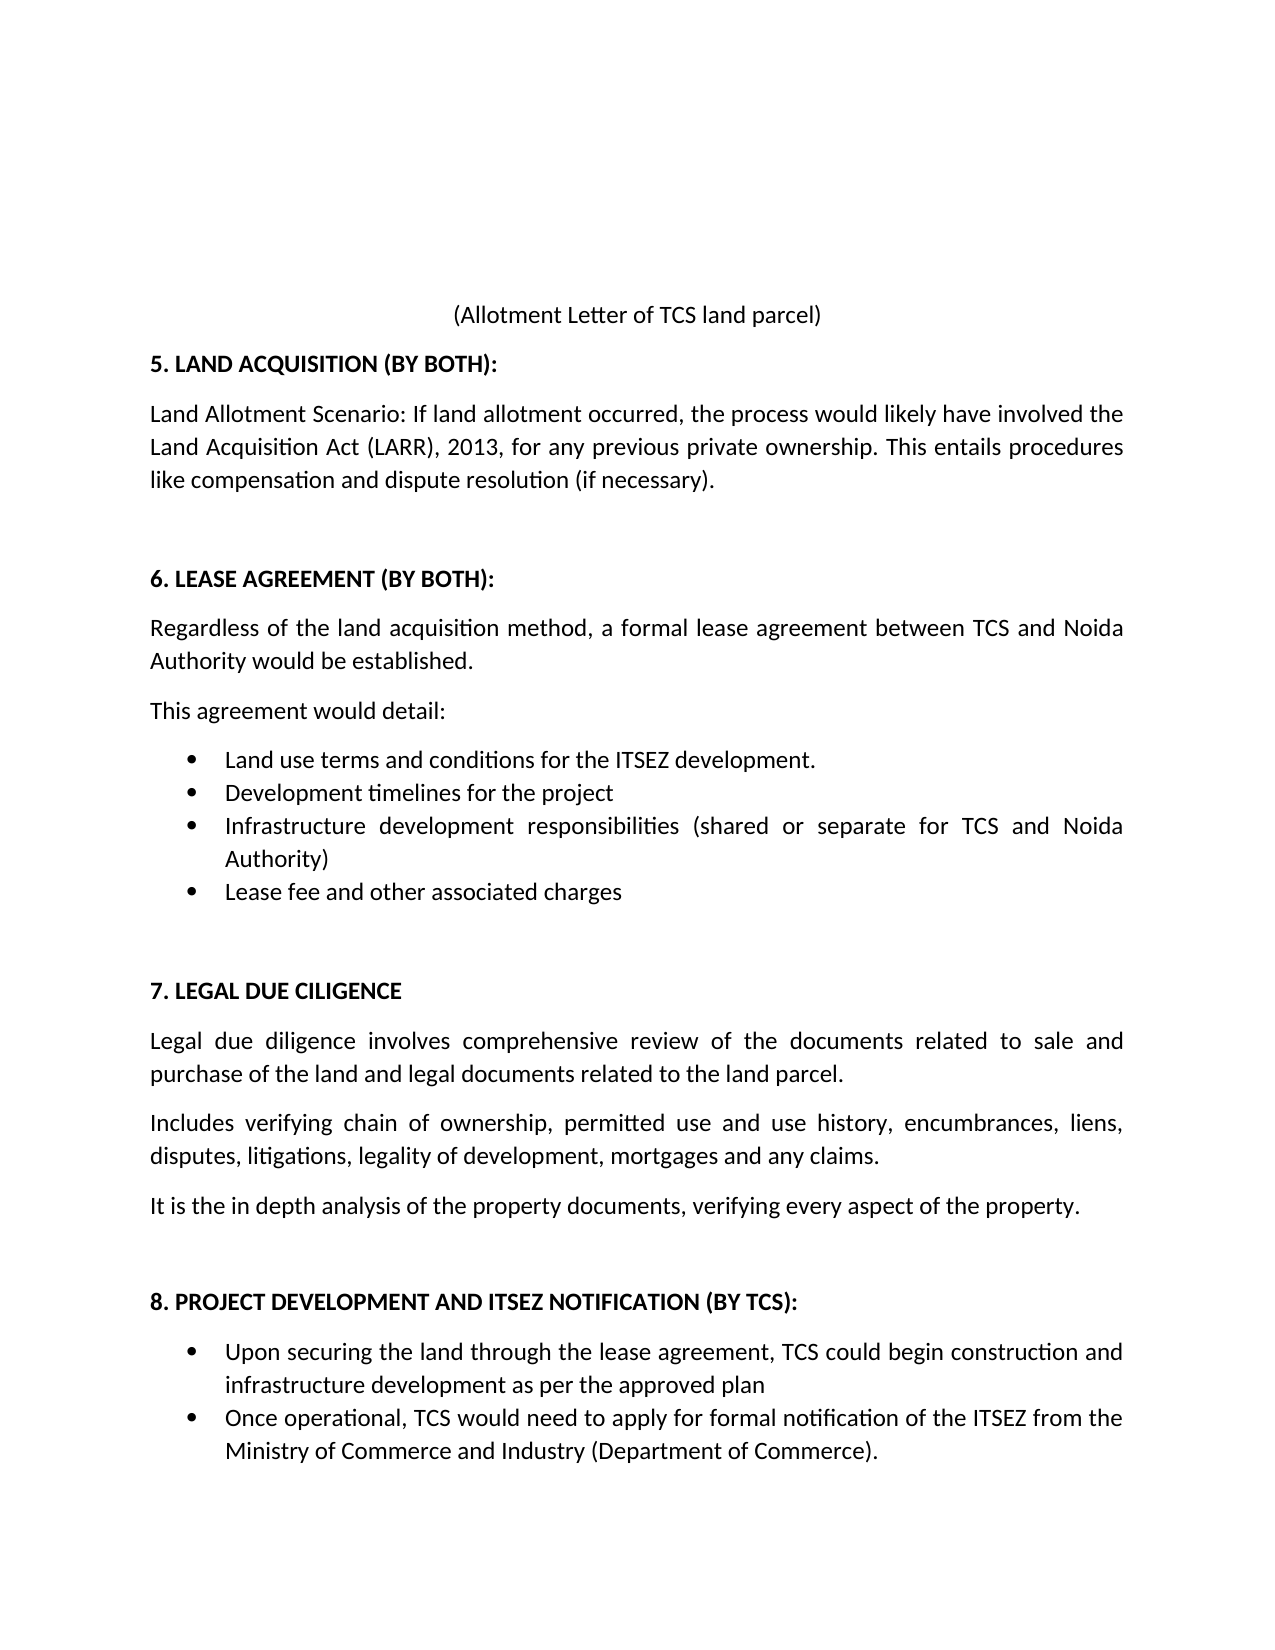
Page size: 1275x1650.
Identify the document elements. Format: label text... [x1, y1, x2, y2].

list Land use terms and conditions for the ITSEZ development. [187, 744, 1125, 775]
text 7. LEGAL DUE CILIGENCE [150, 975, 1125, 1006]
text 5. LAND ACQUISITION (BY BOTH): [150, 348, 1125, 379]
list Infrastructure development responsibilities (shared or separate for TCS and Noida Authority) [187, 810, 1125, 874]
text It is the in depth analysis of the property documents, verifying every aspect of the property. [150, 1190, 1125, 1221]
text Includes verifying chain of ownership, permitted use and use history, encumbrances, liens, disputes, litigations, legality of development, mortgages and any claims. [150, 1107, 1125, 1171]
list Once operational, TCS would need to apply for formal notification of the ITSEZ from the Ministry of Commerce and Industry (Department of Commerce). [187, 1402, 1125, 1465]
text 6. LEASE AGREEMENT (BY BOTH): [150, 563, 1125, 593]
text 8. PROJECT DEVELOPMENT AND ITSEZ NOTIFICATION (BY TCS): [150, 1286, 1125, 1317]
text Legal due diligence involves comprehensive review of the documents related to sale and purchase of the land and legal documents related to the land parcel. [150, 1025, 1125, 1088]
list Lease fee and other associated charges [187, 876, 1125, 907]
text This agreement would detail: [150, 695, 1125, 726]
text Land Allotment Scenario: If land allotment occurred, the process would likely have involved the Land Acquisition Act (LARR), 2013, for any previous private ownership. This entails procedures like compensation and dispute resolution (if necessary). [150, 398, 1125, 494]
text Regardless of the land acquisition method, a formal lease agreement between TCS and Noida Authority would be established. [150, 612, 1125, 676]
text (Allotment Letter of TCS land parcel) [150, 299, 1125, 329]
list Upon securing the land through the lease agreement, TCS could begin construction and infrastructure development as per the approved plan [187, 1336, 1125, 1399]
list Development timelines for the project [187, 777, 1125, 808]
